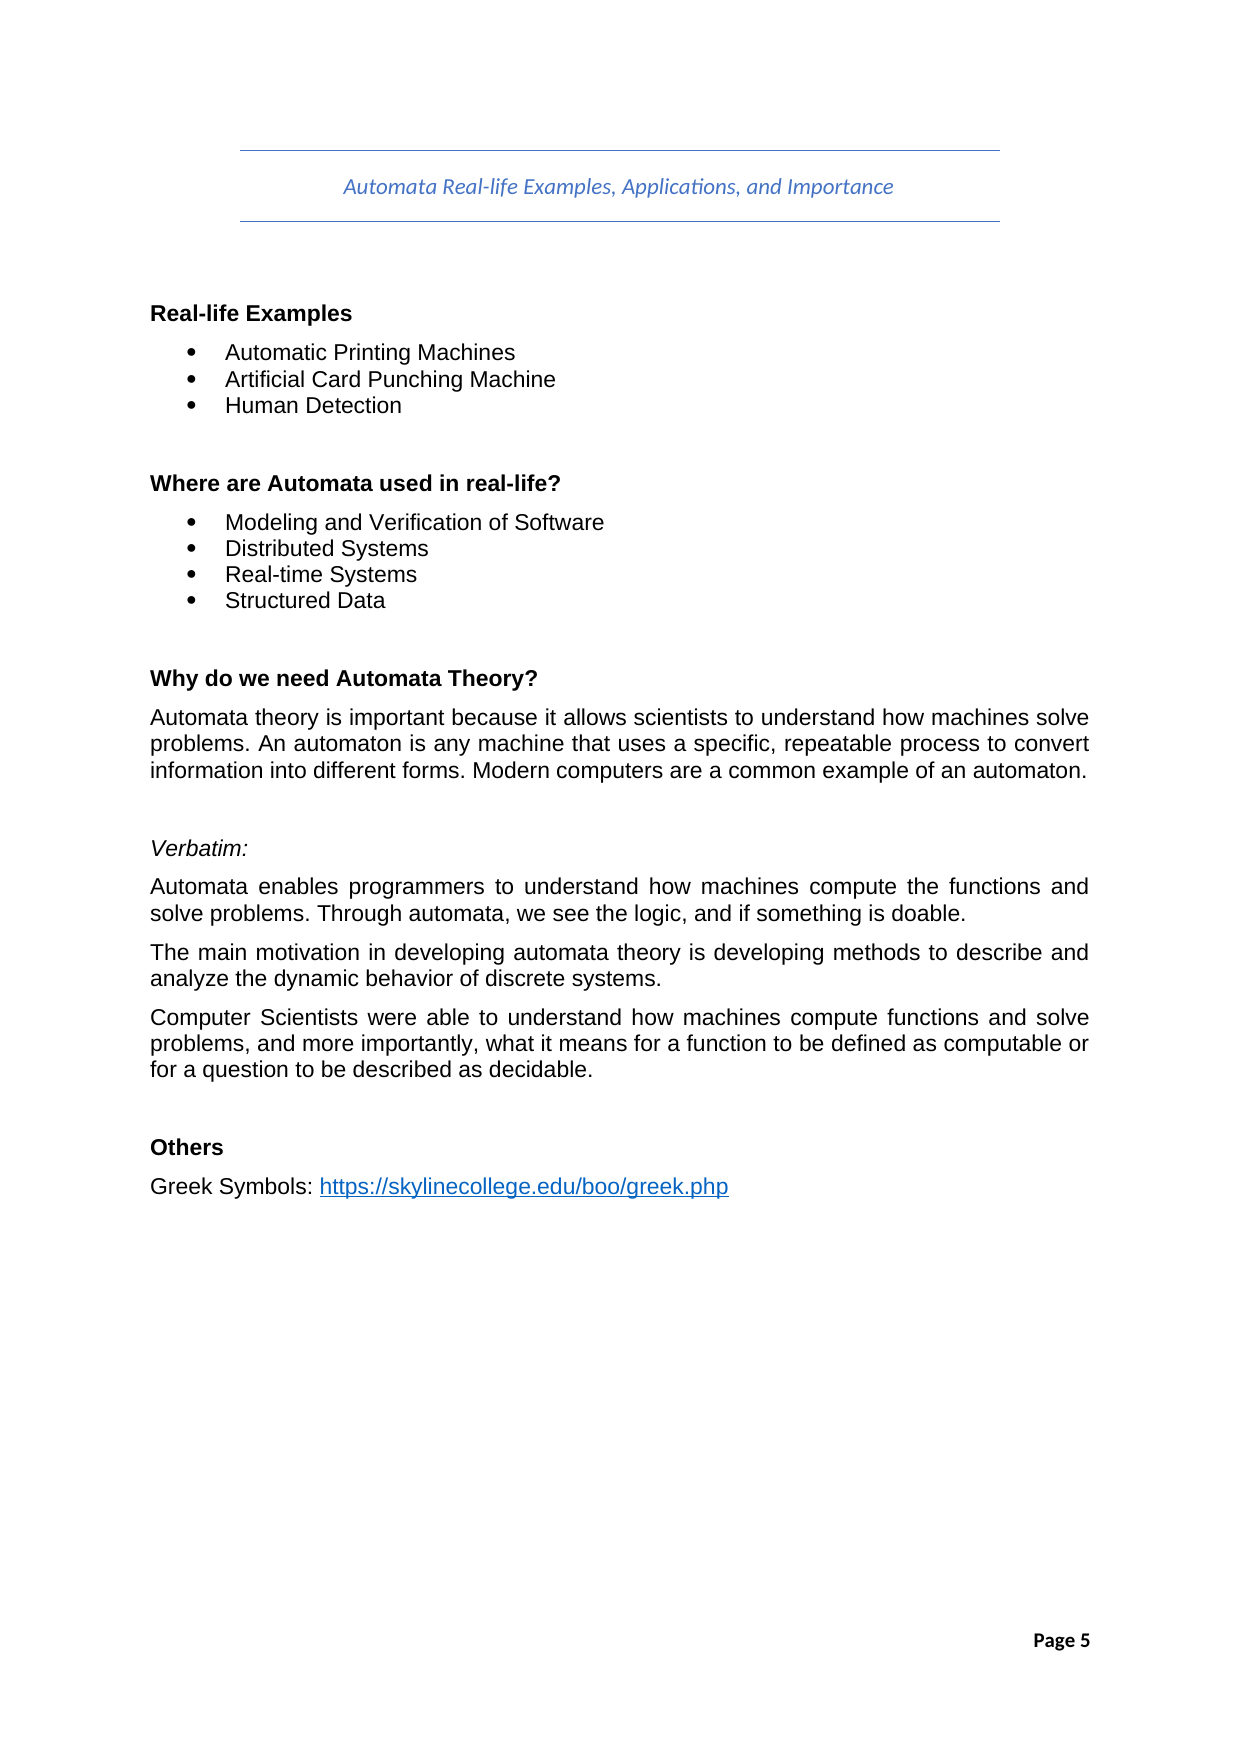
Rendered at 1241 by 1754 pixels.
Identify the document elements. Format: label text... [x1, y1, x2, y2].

text Why do we need Automata Theory? [150, 665, 1090, 692]
text Verbatim: [150, 834, 1090, 861]
text Automata enables programmers to understand how machines compute the functions and solve problems. Through automata, we see the logic, and if something is doable. [150, 873, 1090, 926]
text Greek Symbols: https://skylinecollege.edu/boo/greek.php [150, 1173, 1090, 1199]
list Human Detection [187, 392, 1090, 418]
list Structured Data [187, 587, 1090, 614]
list Distributed Systems [187, 535, 1090, 561]
text Computer Scientists were able to understand how machines compute functions and solve problems, and more importantly, what it means for a function to be defined as computable or for a question to be described as decidable. [150, 1004, 1090, 1083]
list Artificial Card Punching Machine [187, 366, 1090, 392]
list Automatic Printing Machines [187, 339, 1090, 366]
text Real-life Examples [150, 300, 1090, 327]
list Modeling and Verification of Software [187, 508, 1090, 535]
text Others [150, 1134, 1090, 1161]
text The main motivation in developing automata theory is developing methods to describe and analyze the dynamic behavior of discrete systems. [150, 938, 1090, 991]
text Where are Automata used in real-life? [150, 469, 1090, 496]
list Real-time Systems [187, 561, 1090, 587]
text Automata theory is important because it allows scientists to understand how machines solve problems. An automaton is any machine that uses a specific, repeatable process to convert information into different forms. Modern computers are a common example of an automaton. [150, 704, 1090, 783]
text Automata Real-life Examples, Applications, and Importance [240, 151, 1000, 221]
